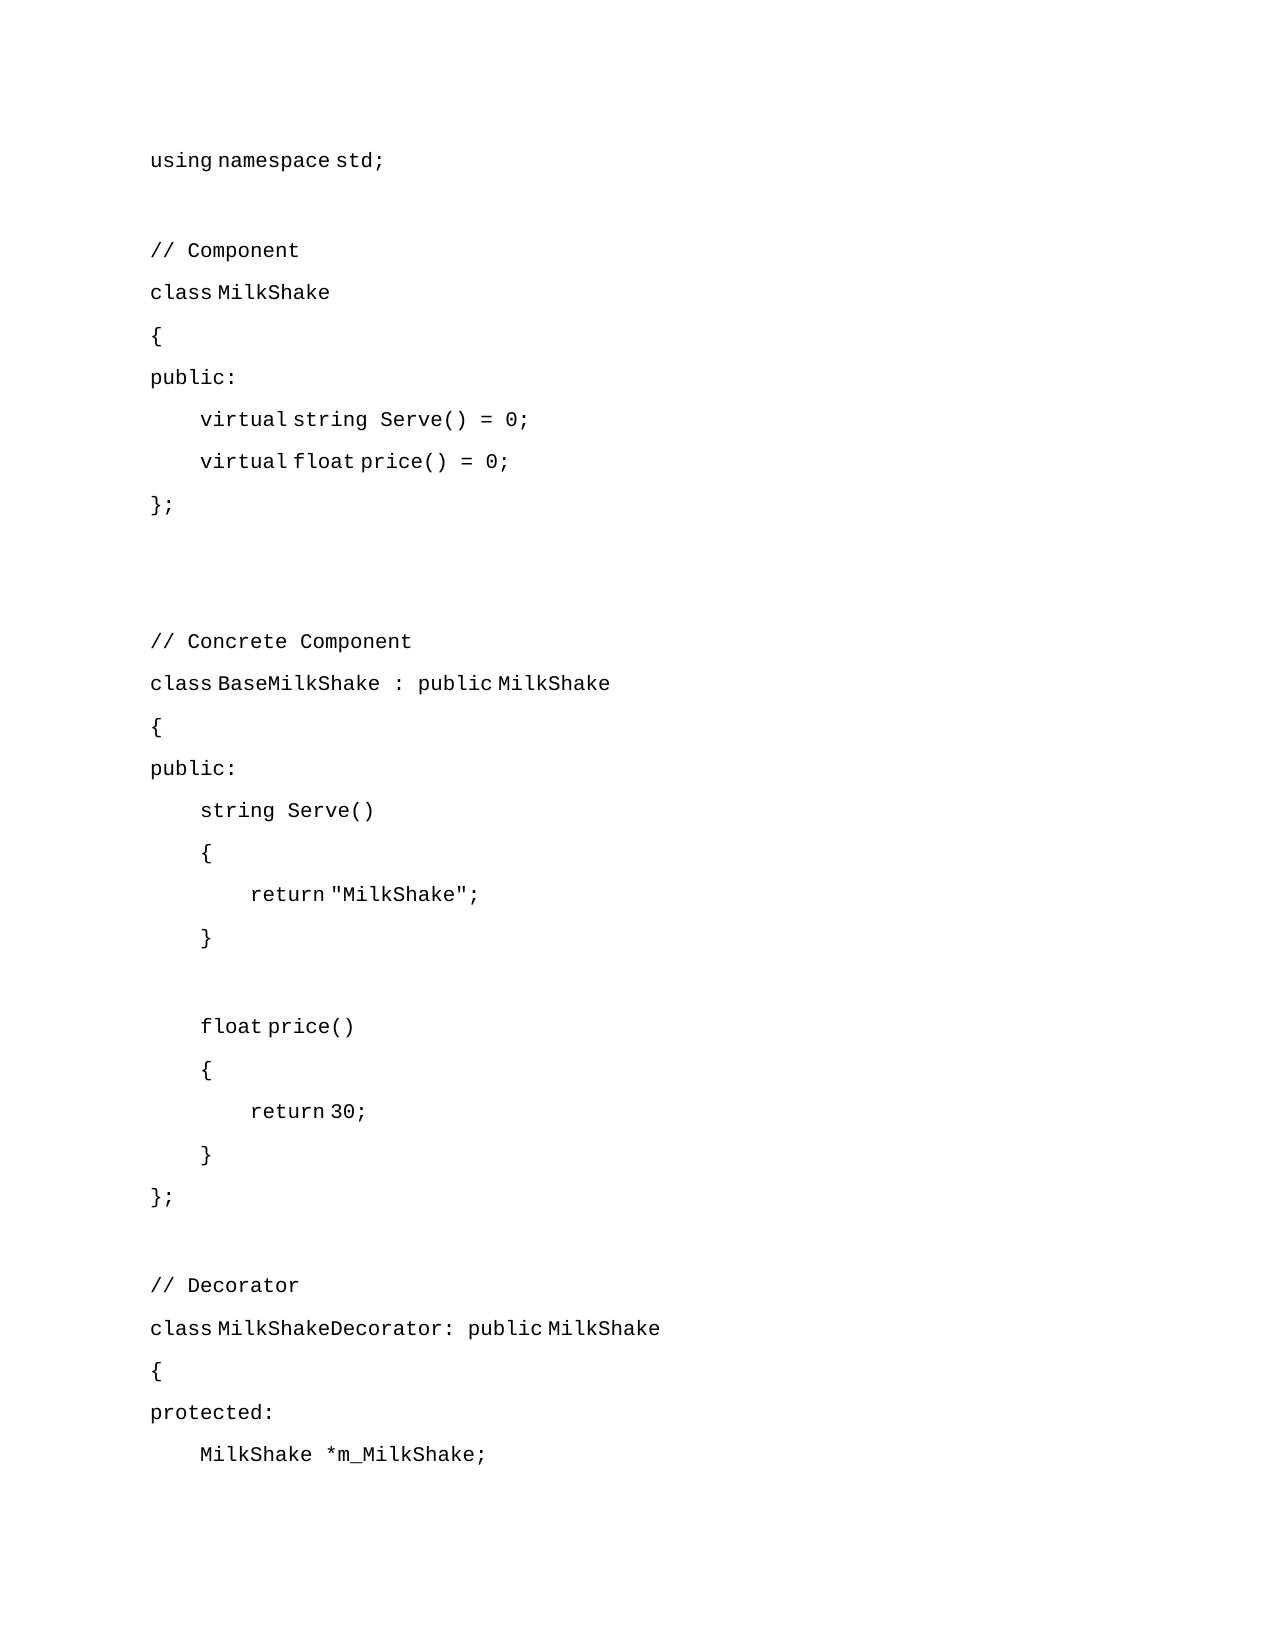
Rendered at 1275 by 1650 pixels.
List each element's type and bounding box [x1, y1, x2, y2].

table_header [150, 150, 1125, 1487]
